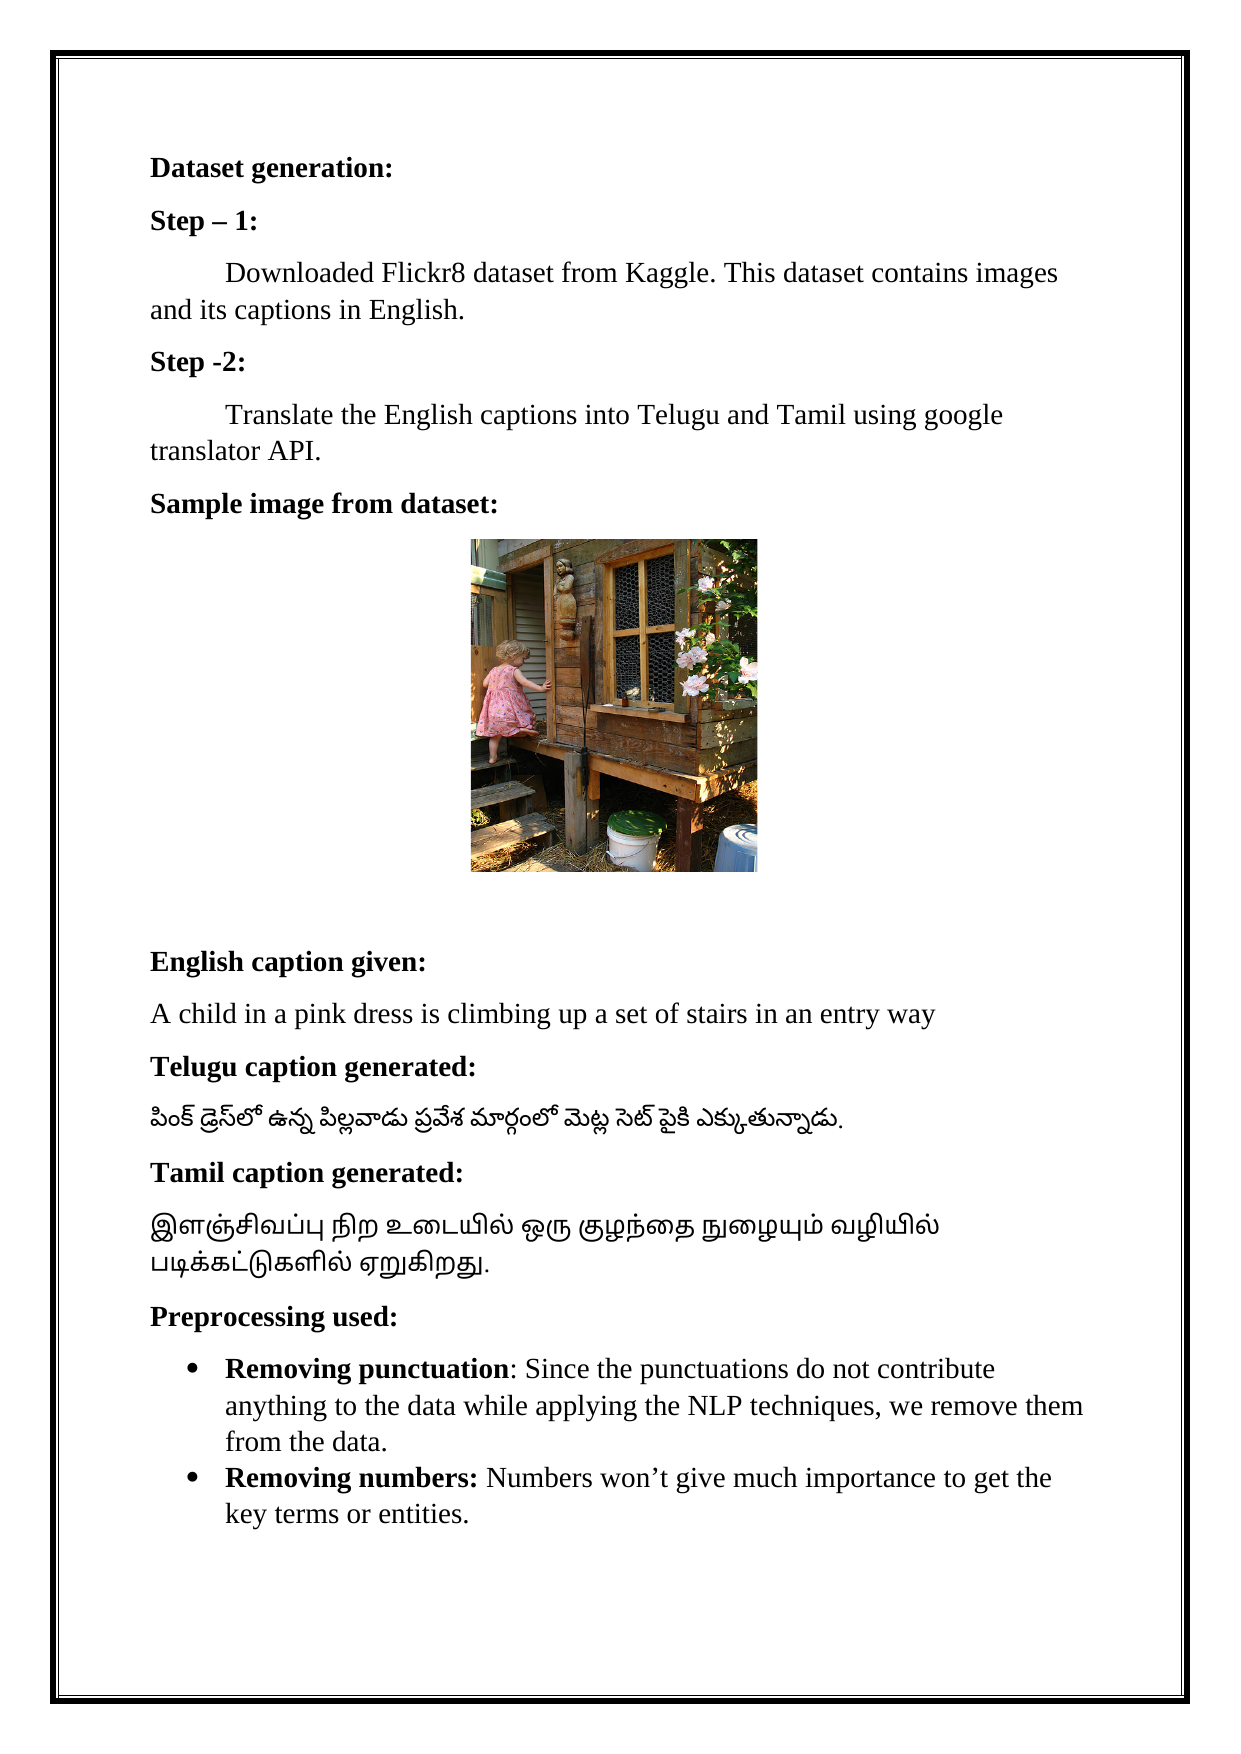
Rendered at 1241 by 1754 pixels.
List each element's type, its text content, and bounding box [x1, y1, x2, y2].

text Step – 1: [150, 203, 1090, 236]
text Dataset generation: [150, 150, 1090, 183]
text Translate the English captions into Telugu and Tamil using google translator API. [150, 397, 1090, 467]
text Tamil caption generated: [150, 1156, 1090, 1189]
text Telugu caption generated: [150, 1049, 1090, 1083]
list Removing punctuation: Since the punctuations do not contribute anything to the data while applying the NLP techniques, we remove them from the data. [187, 1351, 1090, 1457]
text Step -2: [150, 344, 1090, 378]
text పింక్ డ్రెస్‌లో ఉన్న పిల్లవాడు ప్రవేశ మార్గంలో మెట్ల సెట్ పైకి ఎక్కుతున్నాడు. [150, 1102, 1090, 1136]
text Sample image from dataset: [150, 486, 1090, 520]
picture [470, 539, 758, 872]
text A child in a pink dress is climbing up a set of stairs in an entry way [150, 997, 1090, 1030]
text Downloaded Flickr8 dataset from Kaggle. This dataset contains images and its captions in English. [150, 256, 1090, 325]
text இளஞ்சிவப்பு நிற உடையில் ஒரு குழந்தை நுழையும் வழியில் படிக்கட்டுகளில் ஏறுகிறது. [150, 1208, 1090, 1279]
text Preprocessing used: [150, 1299, 1090, 1332]
list Removing numbers: Numbers won’t give much importance to get the key terms or entities. [187, 1460, 1090, 1530]
text English caption given: [150, 944, 1090, 977]
